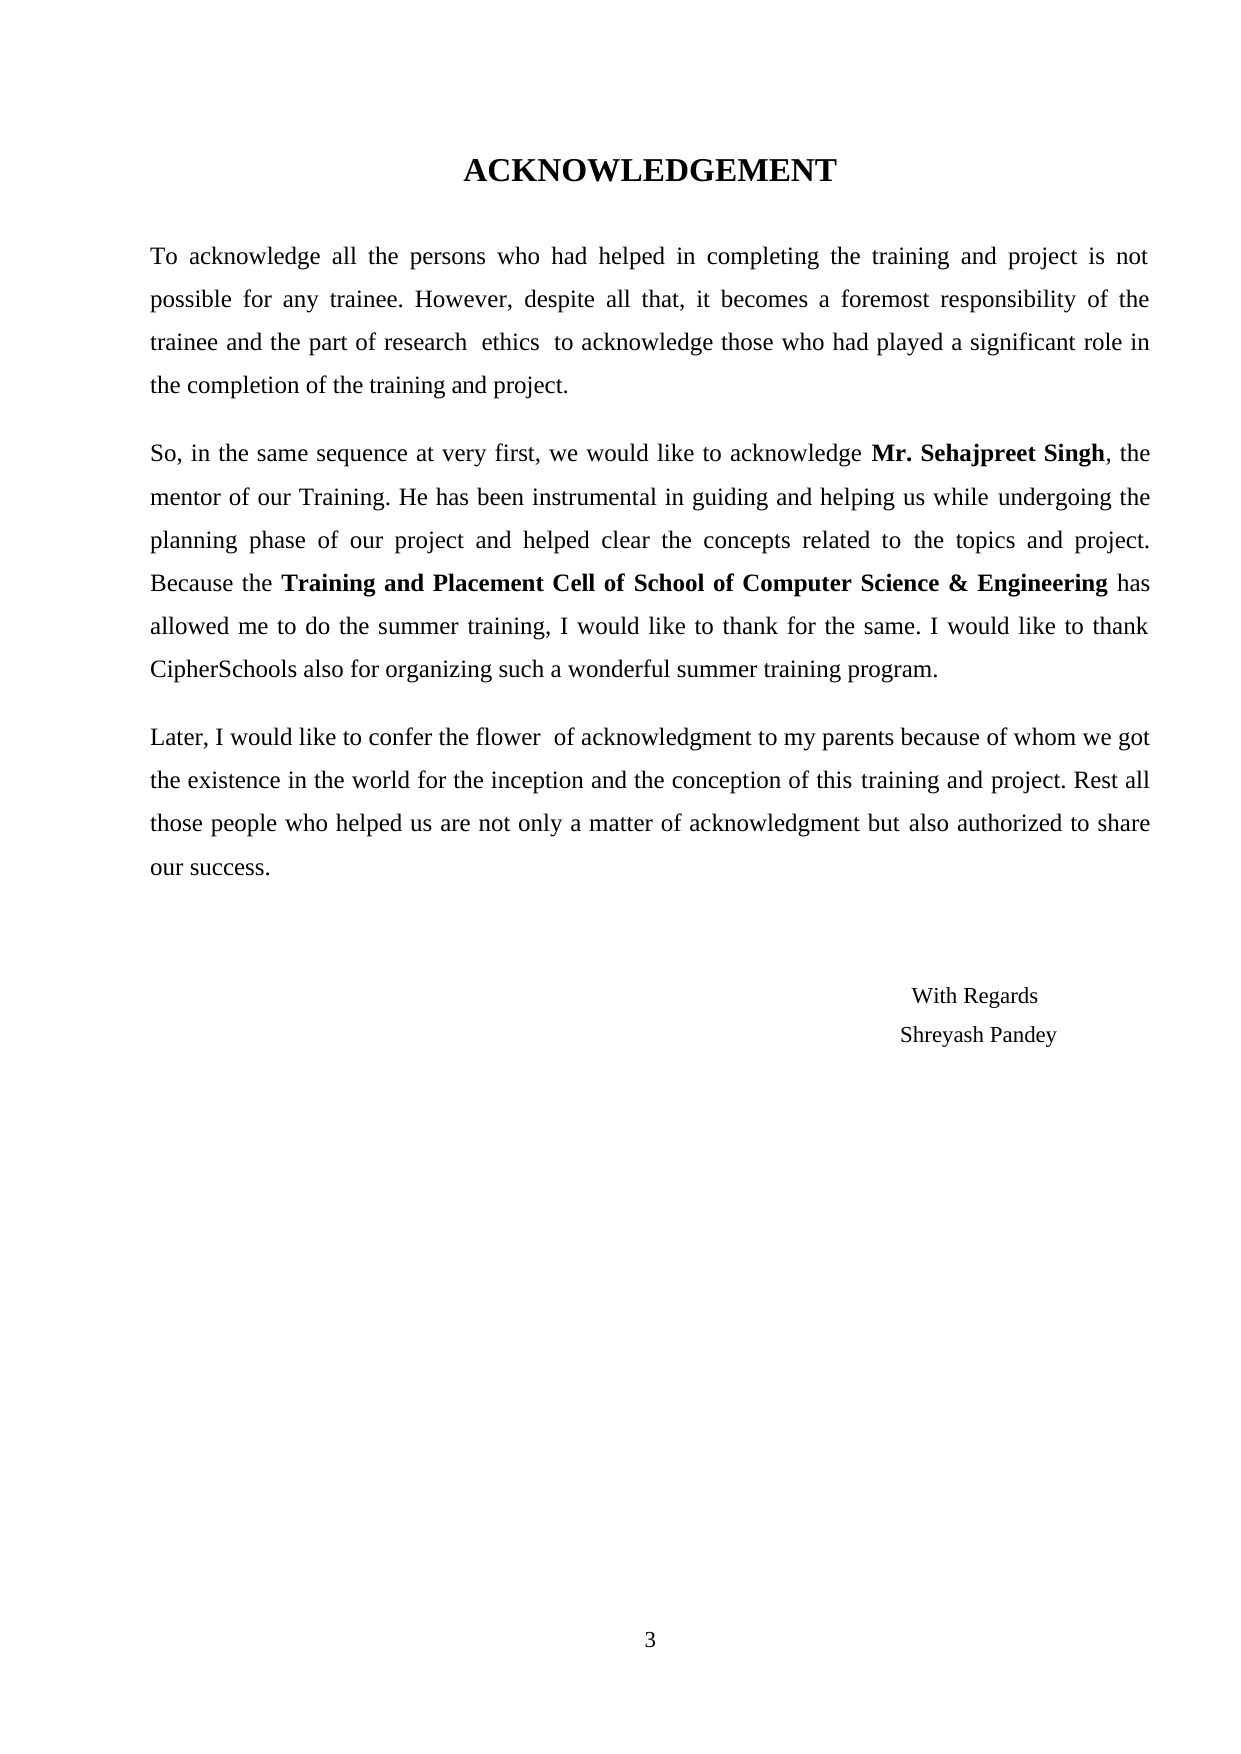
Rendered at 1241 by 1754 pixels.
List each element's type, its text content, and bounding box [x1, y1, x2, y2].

text To acknowledge all the persons who had helped in completing the training and project is not possible for any trainee. However, despite all that, it becomes a foremost responsibility of the trainee and the part of research ethics to acknowledge those who had played a significant role in the completion of the training and project. [150, 241, 1150, 399]
text Later, I would like to confer the flower of acknowledgment to my parents because of whom we got the existence in the world for the inception and the conception of this training and project. Rest all those people who helped us are not only a matter of acknowledgment but also authorized to share our success. [150, 722, 1150, 880]
text So, in the same sequence at very first, we would like to acknowledge Mr. Sehajpreet Singh, the mentor of our Training. He has been instrumental in guiding and helping us while undergoing the planning phase of our project and helped clear the concepts related to the topics and project. Because the Training and Placement Cell of School of Computer Science & Engineering has allowed me to do the summer training, I would like to thank for the same. I would like to thank CipherSchools also for organizing such a wonderful summer training program. [150, 438, 1150, 683]
subtitle ACKNOWLEDGEMENT [150, 150, 1150, 188]
text Shreyash Pandey [900, 1021, 1150, 1048]
text With Regards [900, 982, 1150, 1008]
